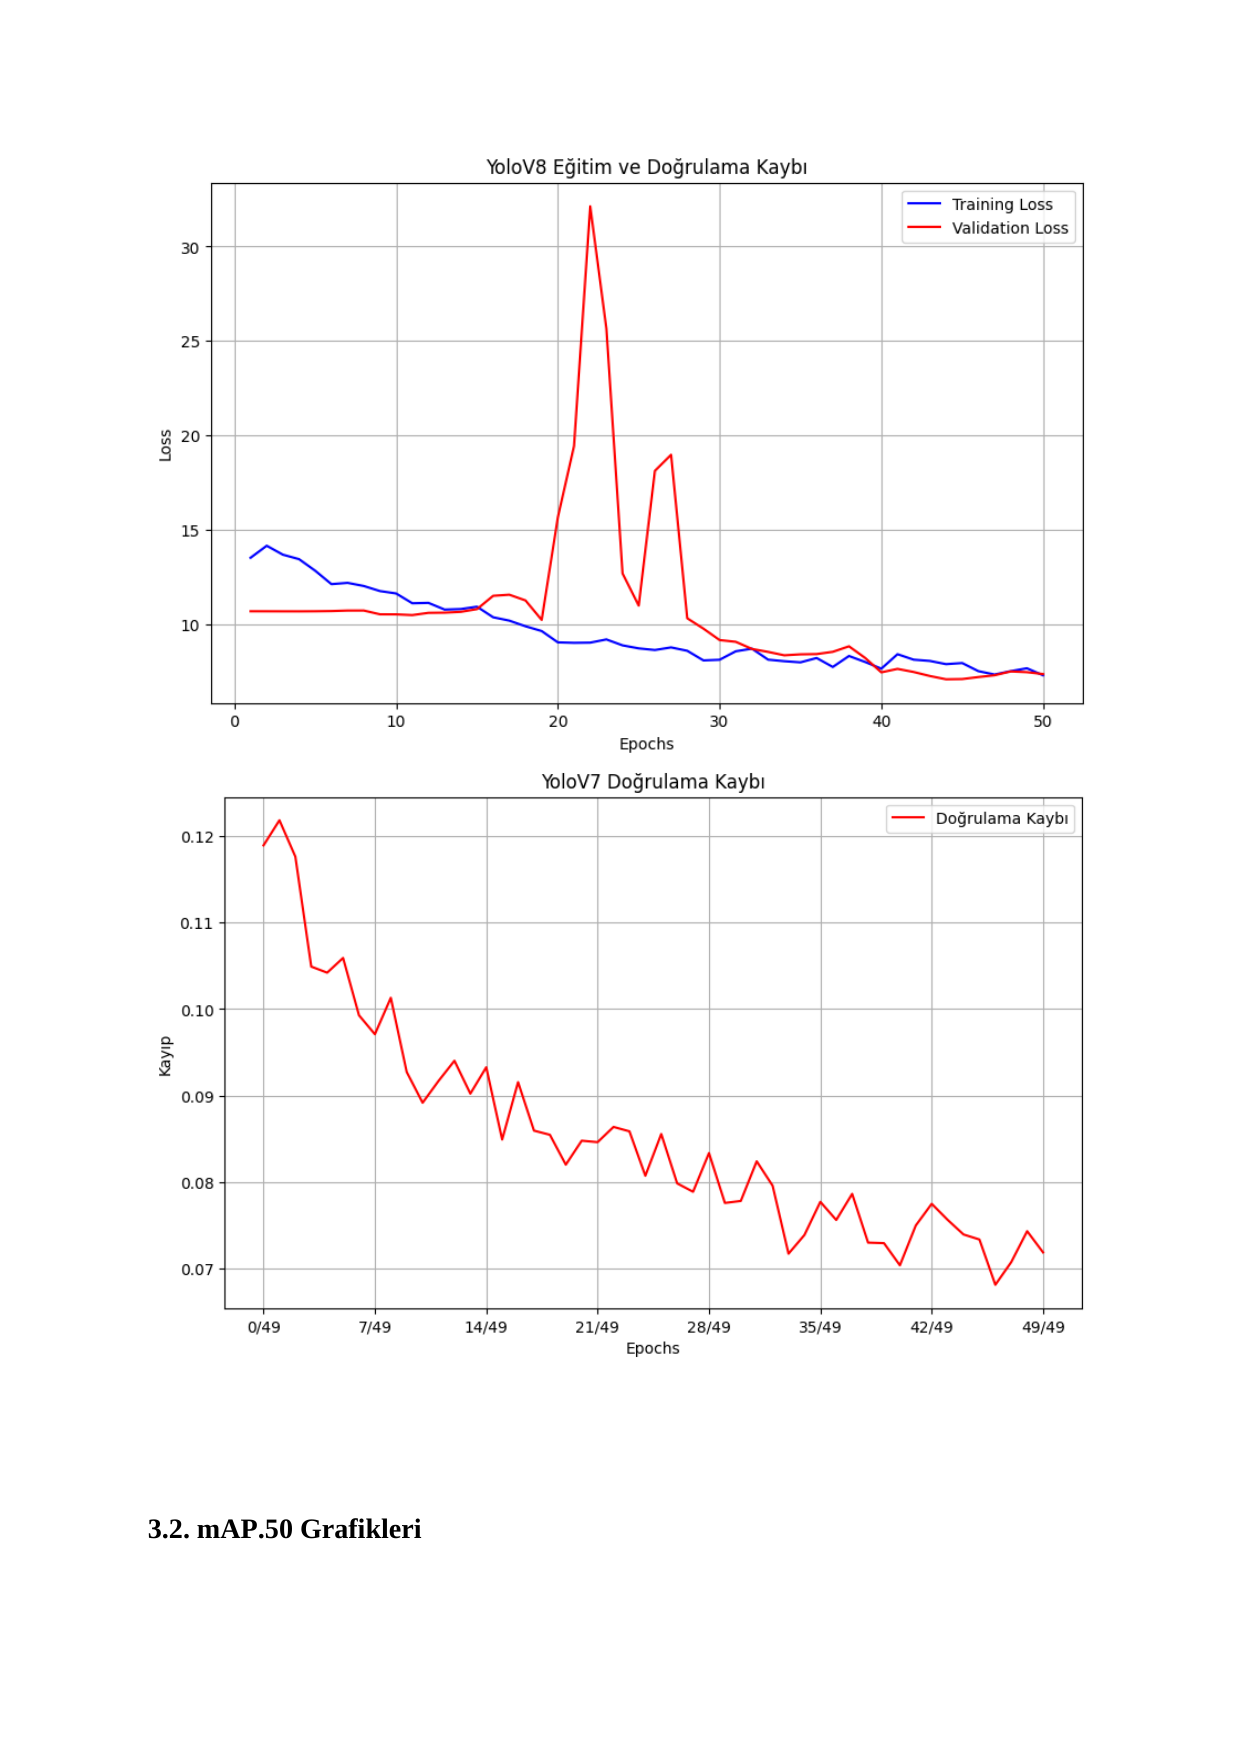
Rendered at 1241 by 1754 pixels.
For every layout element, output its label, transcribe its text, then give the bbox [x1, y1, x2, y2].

picture [147, 147, 1093, 1367]
text 3.2. mAP.50 Grafikleri [148, 1512, 1093, 1544]
